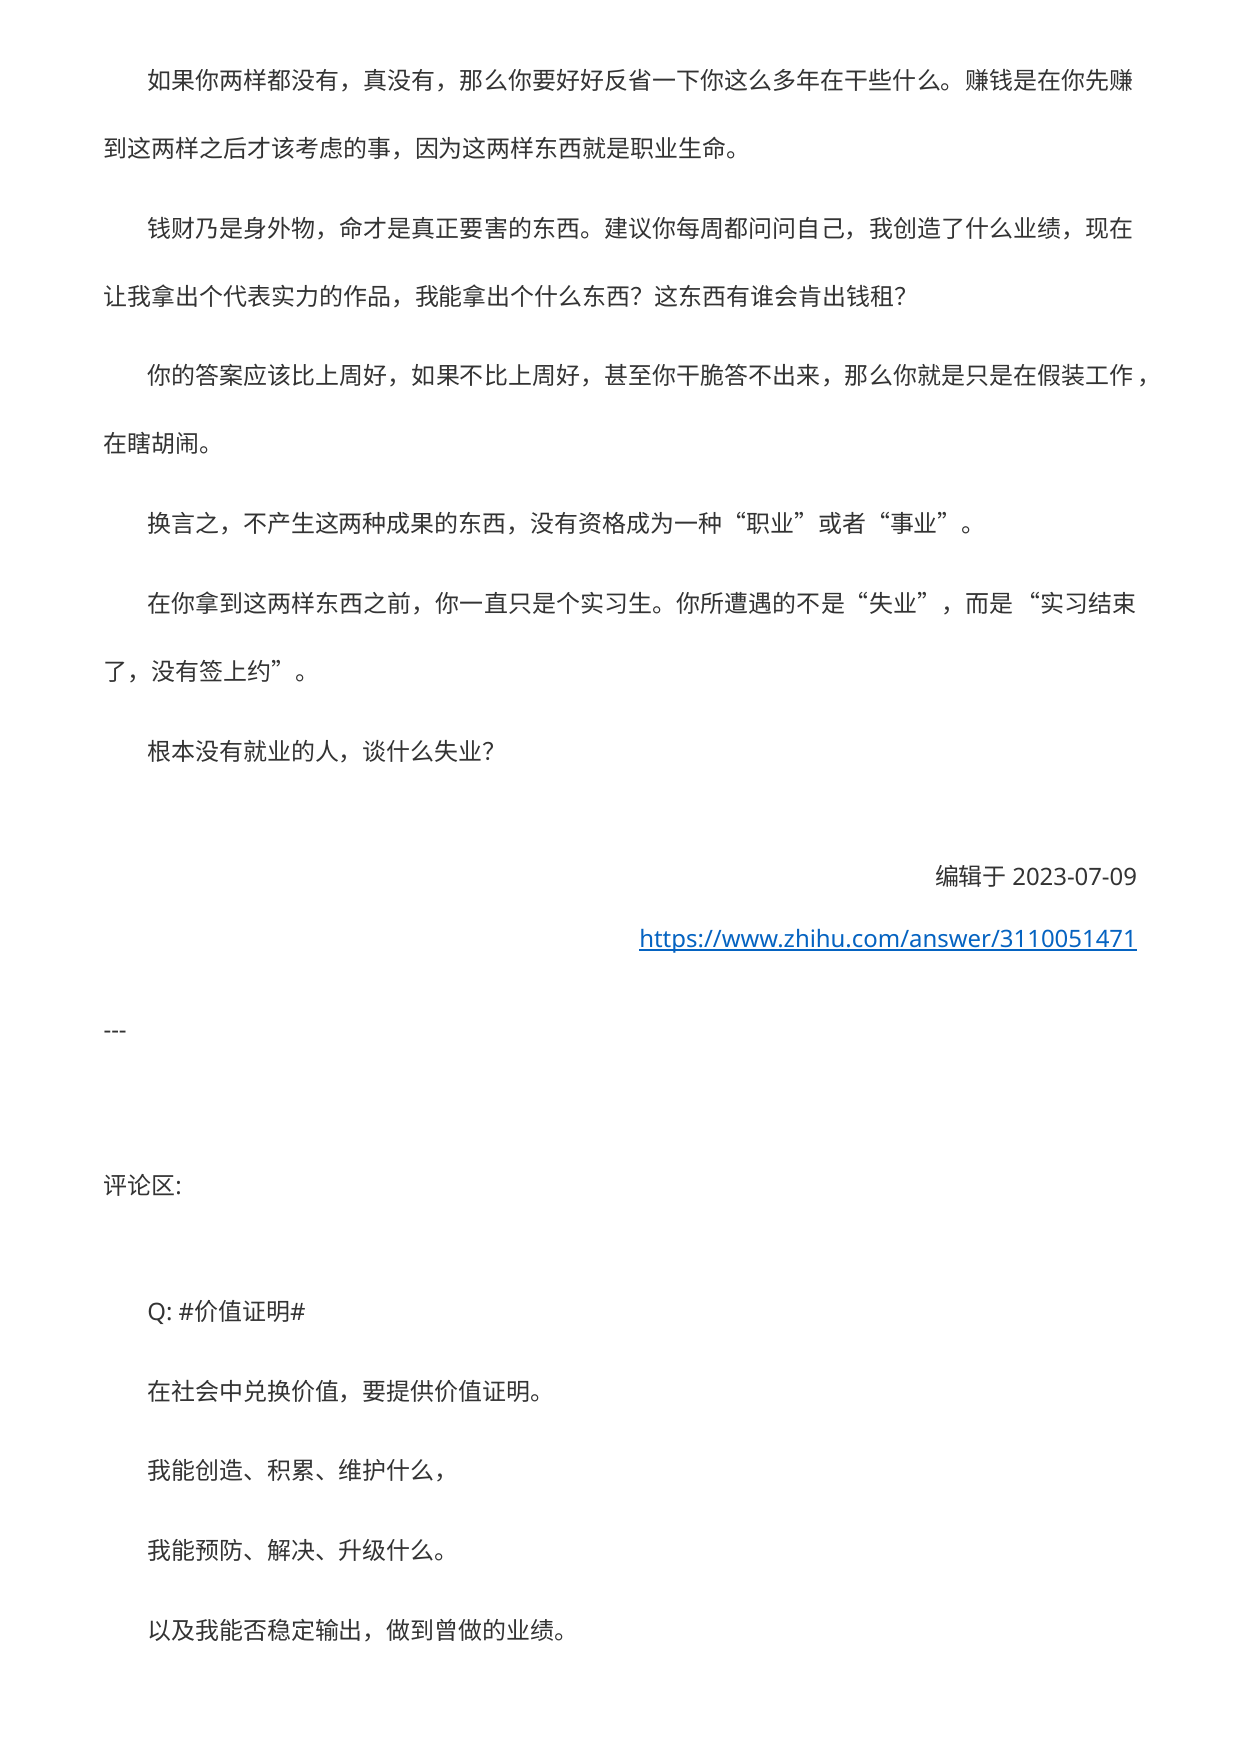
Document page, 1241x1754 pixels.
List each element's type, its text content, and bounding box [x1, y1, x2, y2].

text 我能预防、解决、升级什么。 [103, 1515, 1137, 1583]
text 评论区: [103, 1150, 1137, 1218]
text 钱财乃是身外物，命才是真正要害的东西。建议你每周都问问自己，我创造了什么业绩，现在让我拿出个代表实力的作品，我能拿出个什么东西？这东西有谁会肯出钱租？ [103, 193, 1137, 328]
text Q: #价值证明# [103, 1276, 1137, 1344]
text 我能创造、积累、维护什么， [103, 1435, 1137, 1503]
text 根本没有就业的人，谈什么失业？ [103, 716, 1137, 783]
text 以及我能否稳定输出，做到曾做的业绩。 [103, 1595, 1137, 1663]
text 如果你两样都没有，真没有，那么你要好好反省一下你这么多年在干些什么。赚钱是在你先赚到这两样之后才该考虑的事，因为这两样东西就是职业生命。 [103, 45, 1137, 181]
text https://www.zhihu.com/answer/3110051471 [103, 921, 1137, 955]
text 换言之，不产生这两种成果的东西，没有资格成为一种“职业”或者“事业”。 [103, 488, 1137, 556]
text 你的答案应该比上周好，如果不比上周好，甚至你干脆答不出来，那么你就是只是在假装工作，在瞎胡闹。 [103, 340, 1137, 476]
text 在社会中兑换价值，要提供价值证明。 [103, 1356, 1137, 1423]
text 编辑于 2023-07-09 [103, 841, 1137, 909]
text 在你拿到这两样东西之前，你一直只是个实习生。你所遭遇的不是“失业”，而是“实习结束了，没有签上约”。 [103, 568, 1137, 704]
text --- [103, 1013, 1137, 1047]
